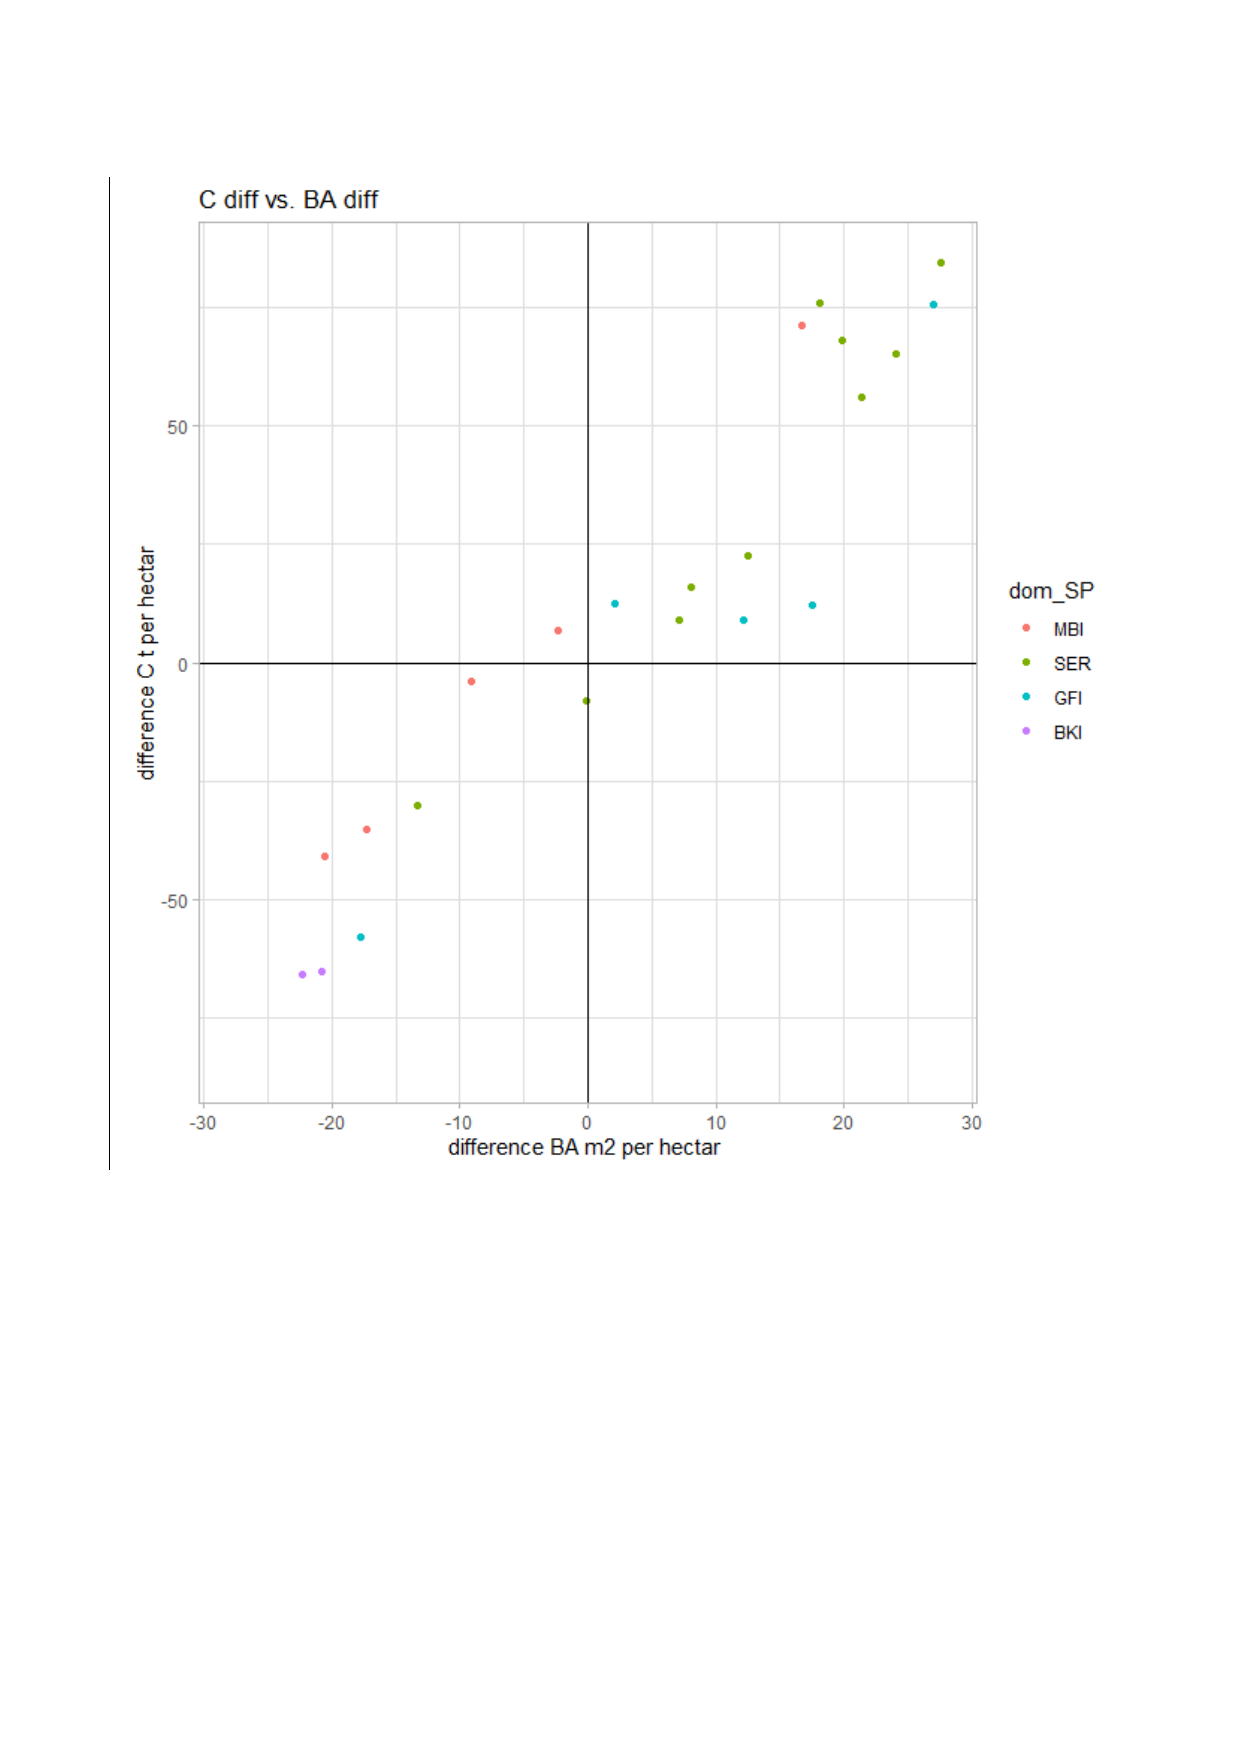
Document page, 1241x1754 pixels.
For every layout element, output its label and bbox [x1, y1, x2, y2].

picture [124, 177, 1117, 1170]
